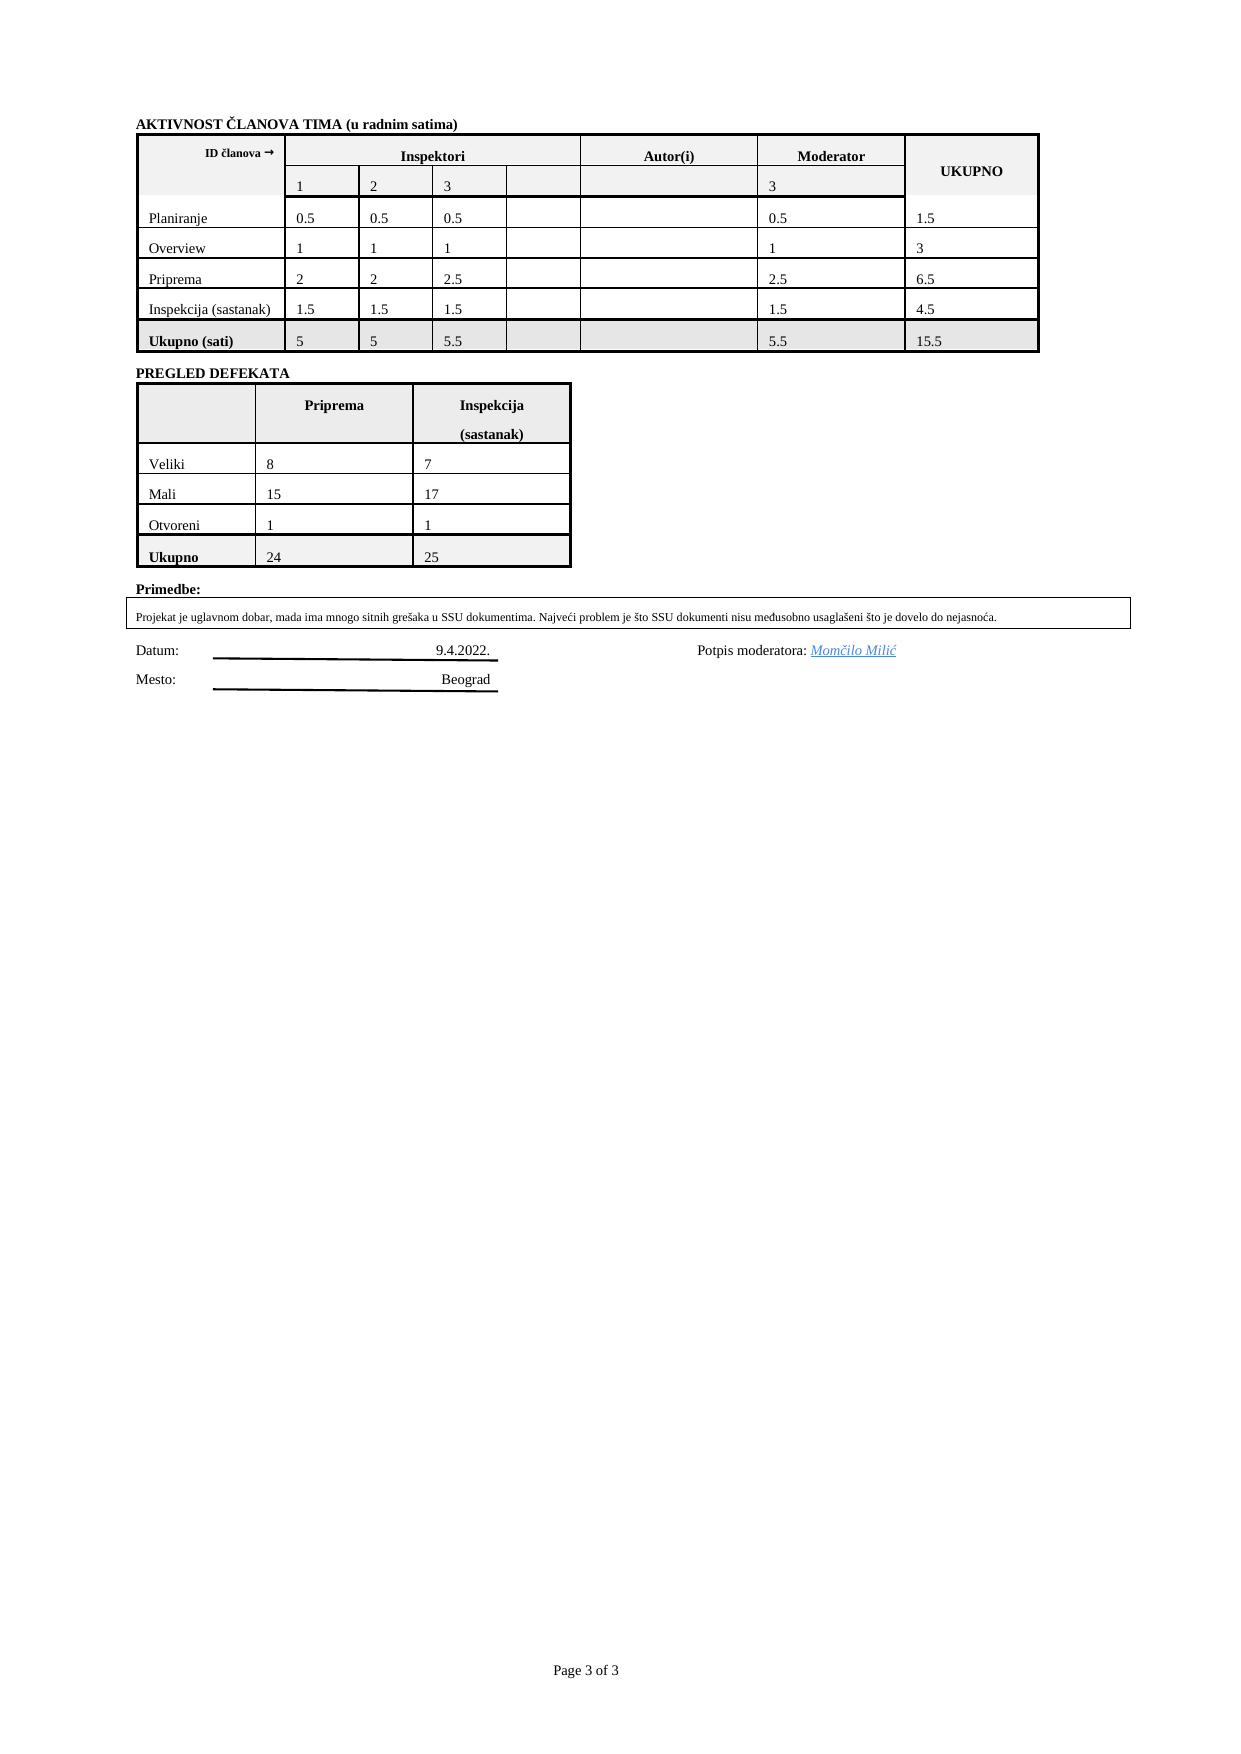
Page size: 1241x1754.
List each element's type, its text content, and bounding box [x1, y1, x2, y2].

table_header Priprema [256, 385, 412, 442]
table_cell Mali [139, 474, 255, 503]
text AKTIVNOST ČLANOVA TIMA (u radnim satima) [136, 104, 1122, 132]
table_cell 2 [360, 166, 432, 195]
table_cell 25 [414, 536, 569, 565]
table_cell Ukupno [139, 536, 255, 565]
table_cell 1.5 [906, 195, 1037, 227]
table_cell [507, 321, 580, 349]
text PREGLED DEFEKATA [136, 353, 1122, 382]
table_cell Veliki [139, 444, 255, 473]
table_cell 2 [360, 259, 432, 287]
table_cell 1 [360, 228, 432, 257]
table_cell 7 [414, 444, 569, 473]
table_cell [581, 259, 757, 287]
table_cell [581, 289, 757, 318]
table_cell [507, 166, 580, 195]
table_cell 5 [360, 321, 432, 349]
table_cell Priprema [139, 259, 284, 287]
text Mesto: Beograd [136, 658, 1122, 687]
table_header UKUPNO [906, 136, 1037, 195]
table_cell 1 [758, 228, 904, 257]
table_cell 1.5 [433, 289, 506, 318]
text Primedbe: [136, 568, 1122, 597]
table_cell [507, 259, 580, 287]
table_cell 3 [906, 228, 1037, 257]
table_header Inspektori [286, 136, 580, 164]
table_cell 3 [758, 166, 904, 195]
table_header ID članova [139, 136, 284, 195]
table_cell 15.5 [906, 321, 1037, 349]
table_cell [581, 166, 757, 195]
table_cell 17 [414, 474, 569, 503]
table_cell Overview [139, 228, 284, 257]
table_cell 1 [286, 228, 358, 257]
table_header Inspekcija (sastanak) [414, 385, 569, 442]
table_cell [507, 289, 580, 318]
table_cell 2.5 [433, 259, 506, 287]
table_cell 5.5 [758, 321, 904, 349]
table_cell 5.5 [433, 321, 506, 349]
table_cell 6.5 [906, 259, 1037, 287]
table_cell 0.5 [286, 198, 358, 227]
table_cell 5 [286, 321, 358, 349]
table_header Moderator [758, 136, 904, 164]
table_cell 2 [286, 259, 358, 287]
table_header Autor(i) [581, 136, 757, 164]
table_header [139, 385, 255, 442]
table_cell 8 [256, 444, 412, 473]
table_cell 1 [256, 505, 412, 533]
table_cell 24 [256, 536, 412, 565]
table_cell 1 [414, 505, 569, 533]
table_cell 3 [433, 166, 506, 195]
table_cell 1 [433, 228, 506, 257]
table_cell 0.5 [360, 198, 432, 227]
table_cell 15 [256, 474, 412, 503]
table_cell Inspekcija (sastanak) [139, 289, 284, 318]
table_cell [581, 228, 757, 257]
table_cell 4.5 [906, 289, 1037, 318]
table_cell [507, 228, 580, 257]
table_cell 1.5 [286, 289, 358, 318]
table_cell Ukupno (sati) [139, 321, 284, 349]
table_cell 2.5 [758, 259, 904, 287]
table_cell 1.5 [758, 289, 904, 318]
table_cell Planiranje [139, 195, 284, 227]
table_cell 0.5 [758, 198, 904, 227]
text Projekat je uglavnom dobar, mada ima mnogo sitnih grešaka u SSU dokumentima. Najveći problem je što SSU dokumenti nisu međusobno usaglašeni što je dovelo do nejasnoća. [127, 598, 1130, 624]
table_cell [581, 321, 757, 349]
table_cell 0.5 [433, 198, 506, 227]
text Datum: 9.4.2022. Potpis moderatora: Momčilo Milić [136, 629, 1122, 658]
table_cell 1 [286, 166, 358, 195]
table_cell 1.5 [360, 289, 432, 318]
table_cell [507, 198, 580, 227]
table_cell Otvoreni [139, 505, 255, 533]
table_cell [581, 198, 757, 227]
